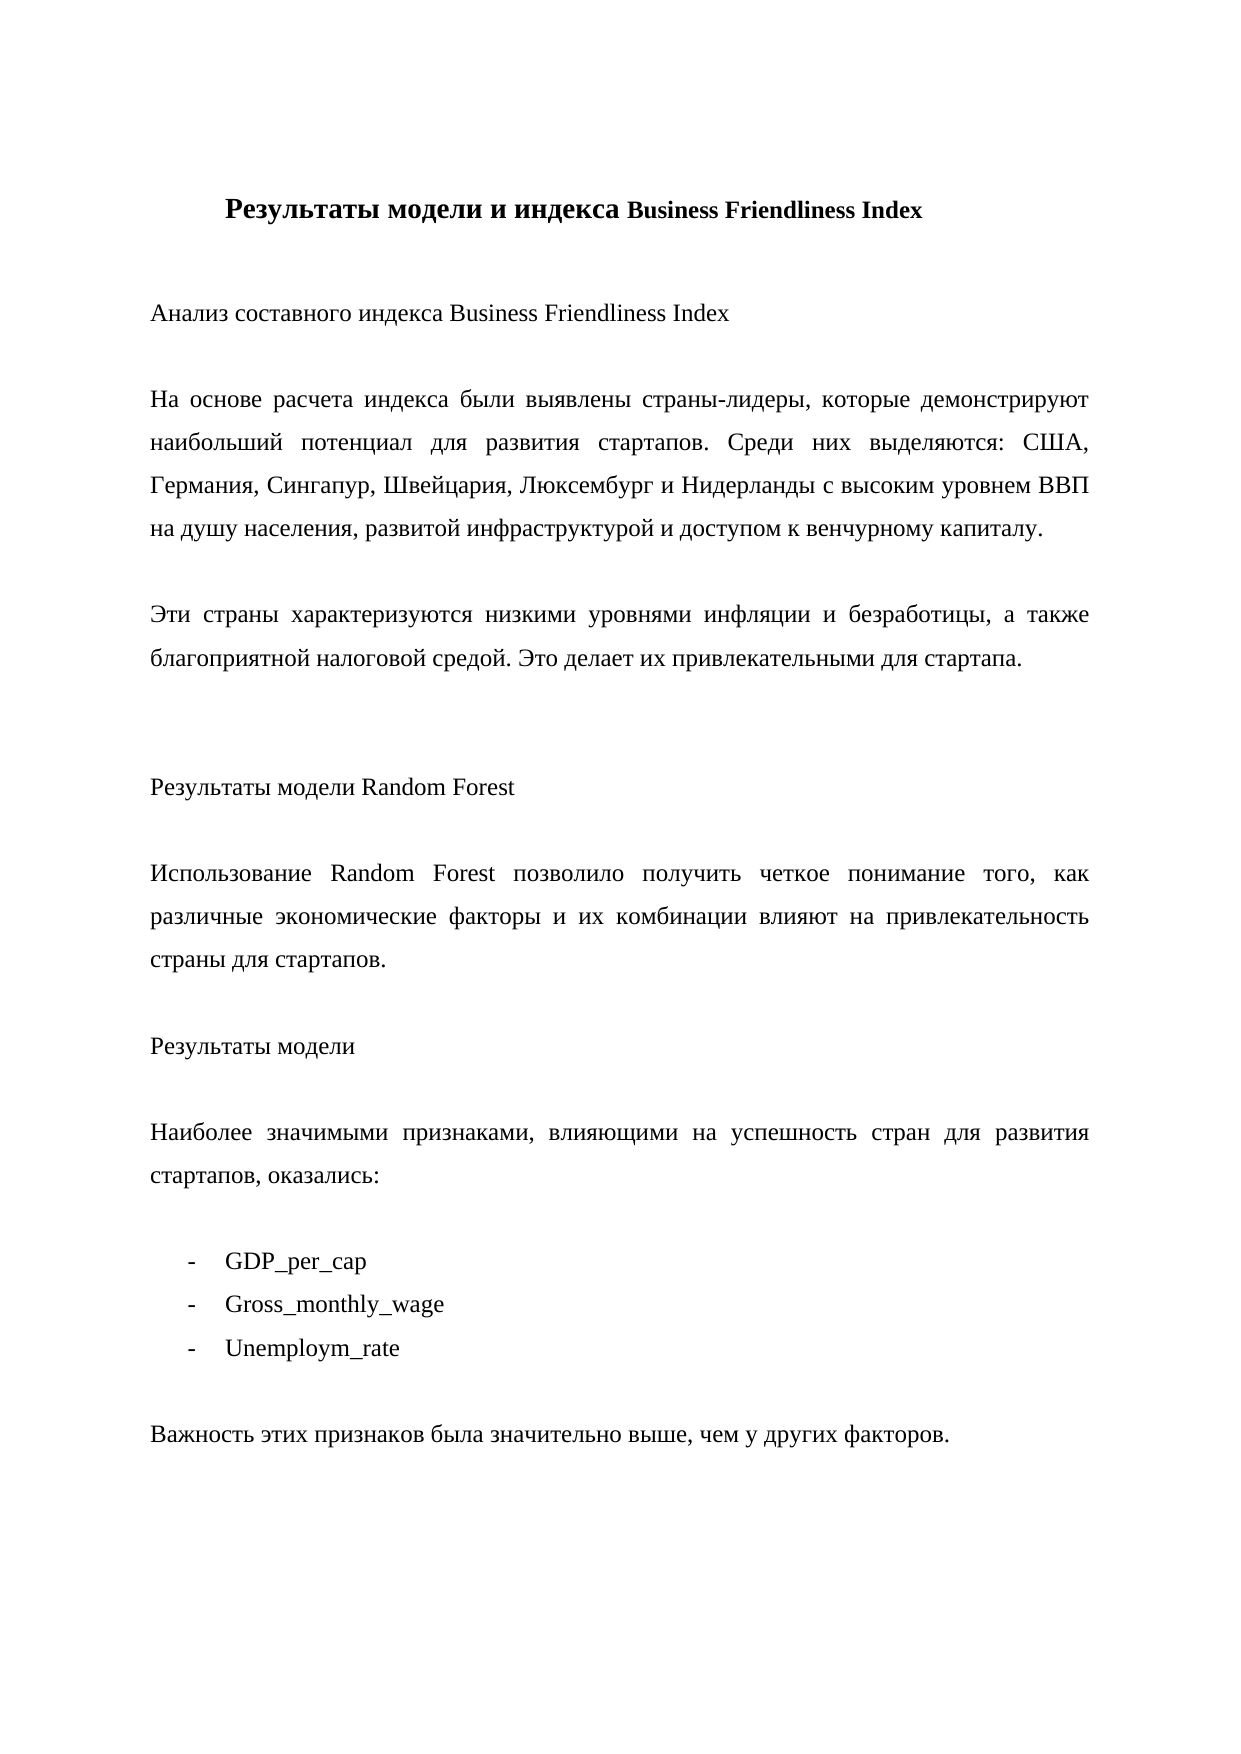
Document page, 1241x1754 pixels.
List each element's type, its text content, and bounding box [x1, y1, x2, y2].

list Unemploym_rate [187, 1333, 1090, 1361]
text Важность этих признаков была значительно выше, чем у других факторов. [150, 1419, 1090, 1448]
text Использование Random Forest позволило получить четкое понимание того, как различные экономические факторы и их комбинации влияют на привлекательность страны для стартапов. [150, 858, 1090, 973]
subtitle Результаты модели и индекса Business Friendliness Index [225, 192, 1090, 225]
text Наиболее значимыми признаками, влияющими на успешность стран для развития стартапов, оказались: [150, 1117, 1090, 1189]
text Анализ составного индекса Business Friendliness Index [150, 298, 1090, 326]
text Результаты модели [150, 1031, 1090, 1059]
list GDP_per_cap [187, 1246, 1090, 1275]
text Эти страны характеризуются низкими уровнями инфляции и безработицы, а также благоприятной налоговой средой. Это делает их привлекательными для стартапа. [150, 599, 1090, 671]
text На основе расчета индекса были выявлены страны-лидеры, которые демонстрируют наибольший потенциал для развития стартапов. Среди них выделяются: США, Германия, Сингапур, Швейцария, Люксембург и Нидерланды с высоким уровнем ВВП на душу населения, развитой инфраструктурой и доступом к венчурному капиталу. [150, 384, 1090, 542]
text Результаты модели Random Forest [150, 772, 1090, 801]
list Gross_monthly_wage [187, 1289, 1090, 1318]
